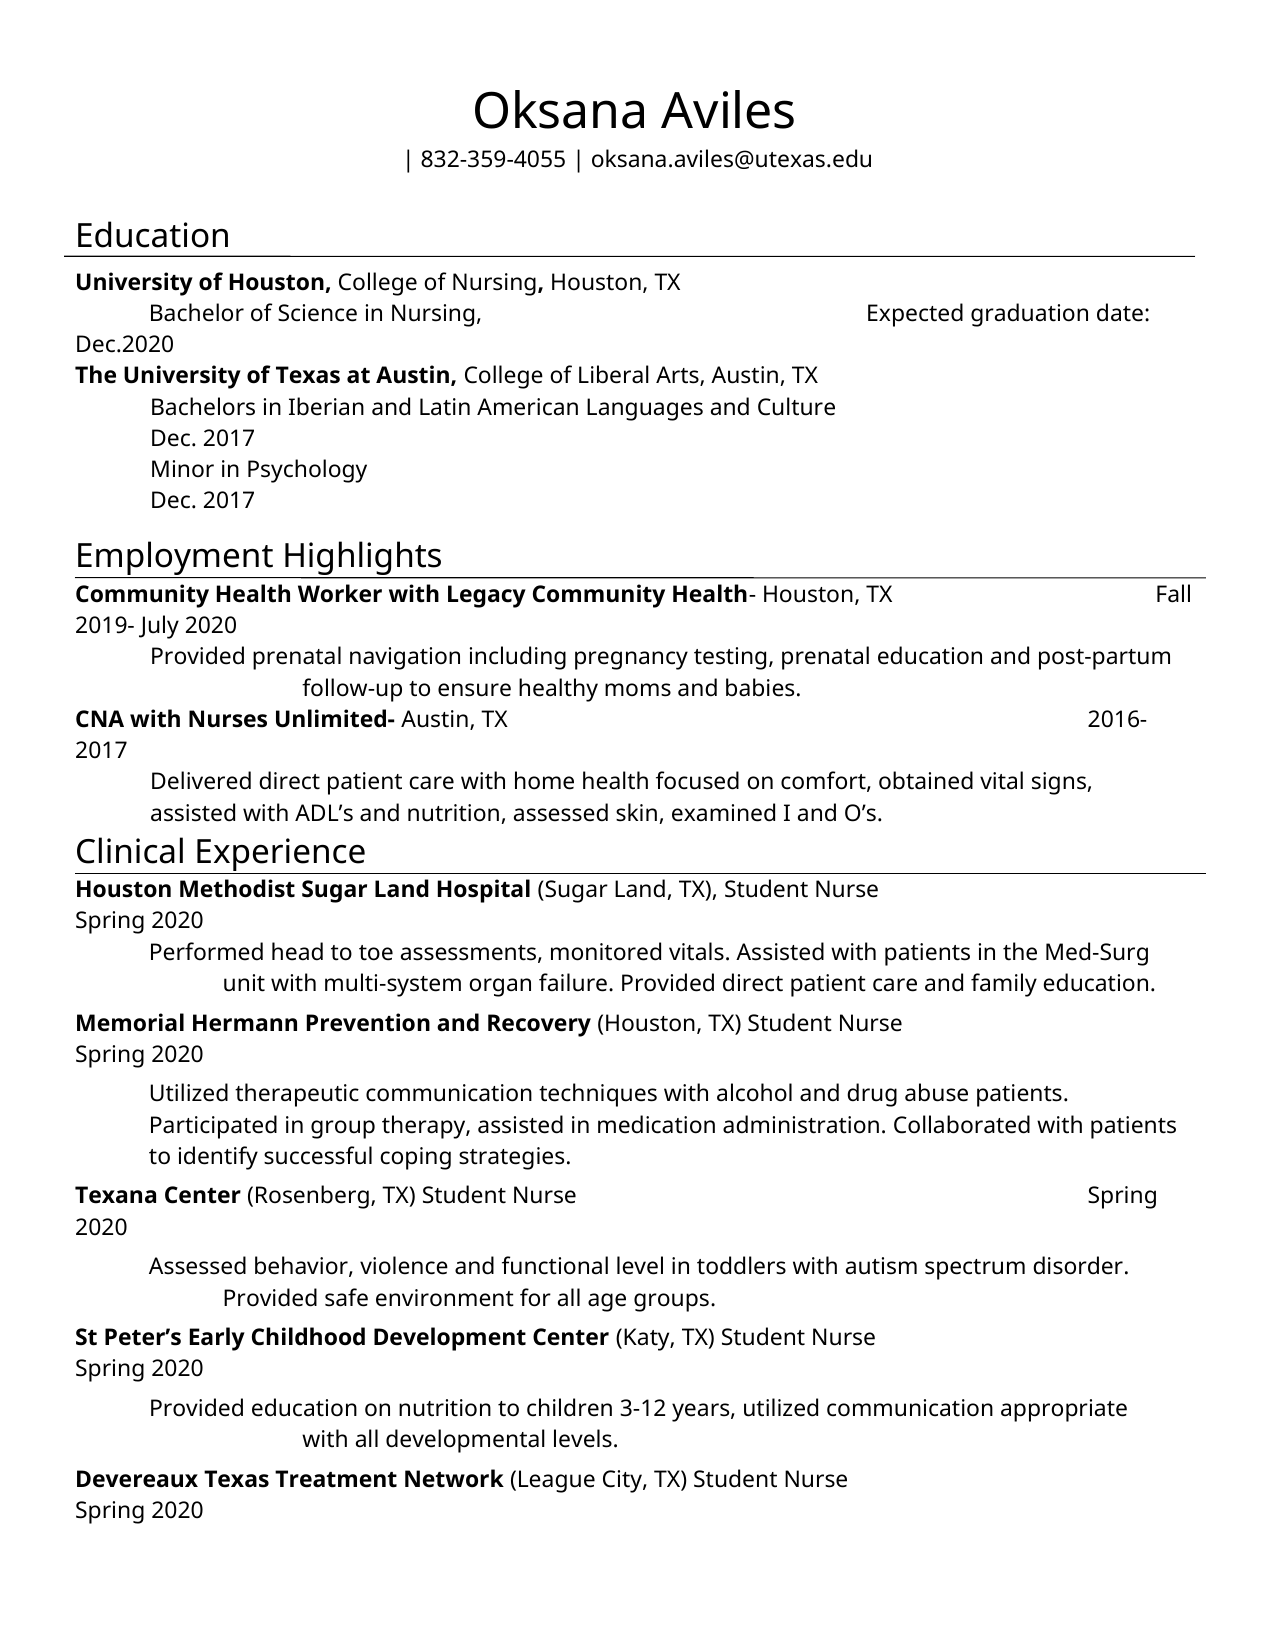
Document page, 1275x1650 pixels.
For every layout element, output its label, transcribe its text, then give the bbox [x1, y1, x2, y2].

text Memorial Hermann Prevention and Recovery (Houston, TX) Student Nurse Spring 2020 [75, 1006, 1200, 1069]
text Houston Methodist Sugar Land Hospital (Sugar Land, TX), Student Nurse Spring 2020 [75, 874, 1200, 936]
text Employment Highlights [75, 532, 1200, 577]
text Bachelor of Science in Nursing, Expected graduation date: Dec.2020 [75, 297, 1200, 359]
text CNA with Nurses Unlimited- Austin, TX 2016- 2017 [75, 703, 1200, 765]
text Performed head to toe assessments, monitored vitals. Assisted with patients in the Med-Surg unit with multi-system organ failure. Provided direct patient care and family education. [75, 936, 1200, 998]
text Bachelors in Iberian and Latin American Languages and Culture Dec. 2017 [150, 391, 1200, 453]
text Devereaux Texas Treatment Network (League City, TX) Student Nurse Spring 2020 [75, 1463, 1200, 1525]
text St Peter’s Early Childhood Development Center (Katy, TX) Student Nurse Spring 2020 [75, 1321, 1200, 1383]
text Community Health Worker with Legacy Community Health- Houston, TX Fall 2019- July 2020 [75, 579, 1200, 640]
text Minor in Psychology Dec. 2017 [150, 453, 1200, 516]
text Assessed behavior, violence and functional level in toddlers with autism spectrum disorder. Provided safe environment for all age groups. [75, 1250, 1200, 1313]
text | 832-359-4055 | oksana.aviles@utexas.edu [75, 143, 1200, 174]
list Delivered direct patient care with home health focused on comfort, obtained vital signs, assisted with ADL’s and nutrition, assessed skin, examined I and O’s. [150, 765, 1200, 828]
text Provided education on nutrition to children 3-12 years, utilized communication appropriate with all developmental levels. [149, 1392, 1200, 1454]
text Education [75, 212, 1200, 257]
text Clinical Experience [75, 828, 1200, 873]
list Provided prenatal navigation including pregnancy testing, prenatal education and post-partum follow-up to ensure healthy moms and babies. [150, 640, 1200, 703]
text Oksana Aviles [370, 75, 1200, 143]
text Utilized therapeutic communication techniques with alcohol and drug abuse patients. Participated in group therapy, assisted in medication administration. Collaborated with patients to identify successful coping strategies. [149, 1077, 1200, 1171]
text University of Houston, College of Nursing, Houston, TX [75, 266, 1200, 297]
text The University of Texas at Austin, College of Liberal Arts, Austin, TX [75, 359, 1200, 391]
text Texana Center (Rosenberg, TX) Student Nurse Spring 2020 [75, 1179, 1200, 1242]
